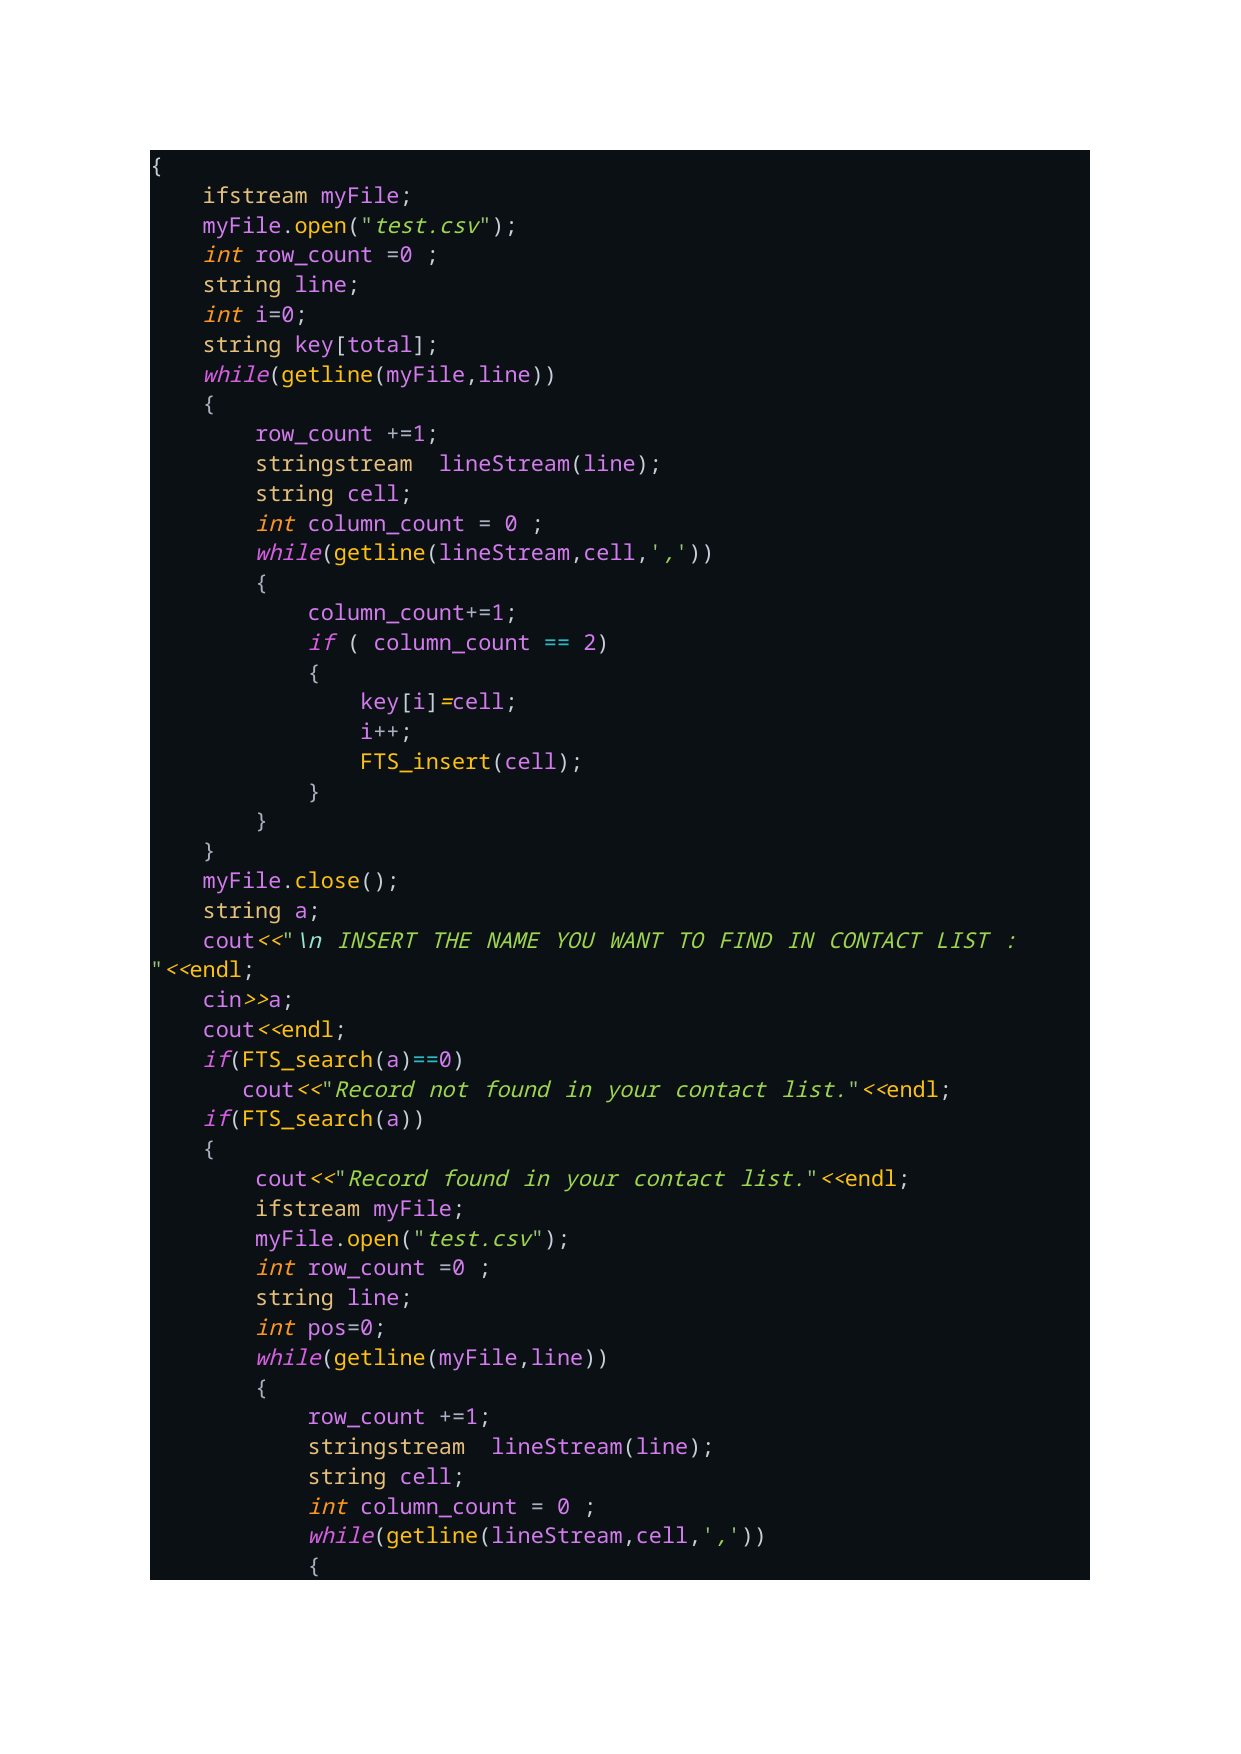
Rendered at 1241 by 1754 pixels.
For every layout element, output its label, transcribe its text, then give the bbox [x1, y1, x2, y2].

text while(getline(lineStream,cell,',')) [150, 537, 1090, 567]
text FTS_insert(cell); [150, 746, 1090, 776]
text column_count+=1; [150, 597, 1090, 627]
text i++; [150, 716, 1090, 746]
text myFile.open("test.csv"); [150, 209, 1090, 239]
text if(FTS_search(a)) [150, 1103, 1090, 1133]
text cout<<endl; [150, 1014, 1090, 1044]
text int row_count =0 ; [150, 1252, 1090, 1282]
text while(getline(myFile,line)) [150, 1342, 1090, 1371]
text string cell; [150, 1461, 1090, 1491]
text { [150, 388, 1090, 418]
text myFile.open("test.csv"); [150, 1222, 1090, 1252]
text int column_count = 0 ; [150, 1491, 1090, 1520]
text myFile.close(); [150, 865, 1090, 895]
text while(getline(lineStream,cell,',')) [150, 1520, 1090, 1550]
text string a; [150, 895, 1090, 924]
text cout<<"Record not found in your contact list."<<endl; [150, 1073, 1090, 1103]
text int row_count =0 ; [150, 239, 1090, 269]
text cin>>a; [150, 984, 1090, 1014]
text ifstream myFile; [150, 1193, 1090, 1222]
text { [150, 656, 1090, 686]
text string cell; [150, 478, 1090, 507]
text int i=0; [150, 299, 1090, 329]
text row_count +=1; [150, 1401, 1090, 1431]
text int column_count = 0 ; [150, 507, 1090, 537]
text string line; [150, 1282, 1090, 1312]
text cout<<"Record found in your contact list."<<endl; [150, 1163, 1090, 1193]
text } [150, 835, 1090, 865]
text ifstream myFile; [150, 180, 1090, 209]
text if(FTS_search(a)==0) [150, 1044, 1090, 1073]
text { [150, 1371, 1090, 1401]
text } [150, 776, 1090, 805]
text row_count +=1; [150, 418, 1090, 448]
text string line; [150, 269, 1090, 299]
text while(getline(myFile,line)) [150, 358, 1090, 388]
text string key[total]; [150, 329, 1090, 358]
text stringstream lineStream(line); [150, 1431, 1090, 1461]
text int pos=0; [150, 1312, 1090, 1342]
text { [150, 1550, 1090, 1580]
text { [150, 567, 1090, 597]
text if ( column_count == 2) [150, 627, 1090, 656]
text { [150, 1133, 1090, 1163]
text key[i]=cell; [150, 686, 1090, 716]
text { [150, 150, 1090, 180]
text } [150, 805, 1090, 835]
text cout<<"\n INSERT THE NAME YOU WANT TO FIND IN CONTACT LIST : "<<endl; [150, 924, 1090, 984]
text stringstream lineStream(line); [150, 448, 1090, 478]
